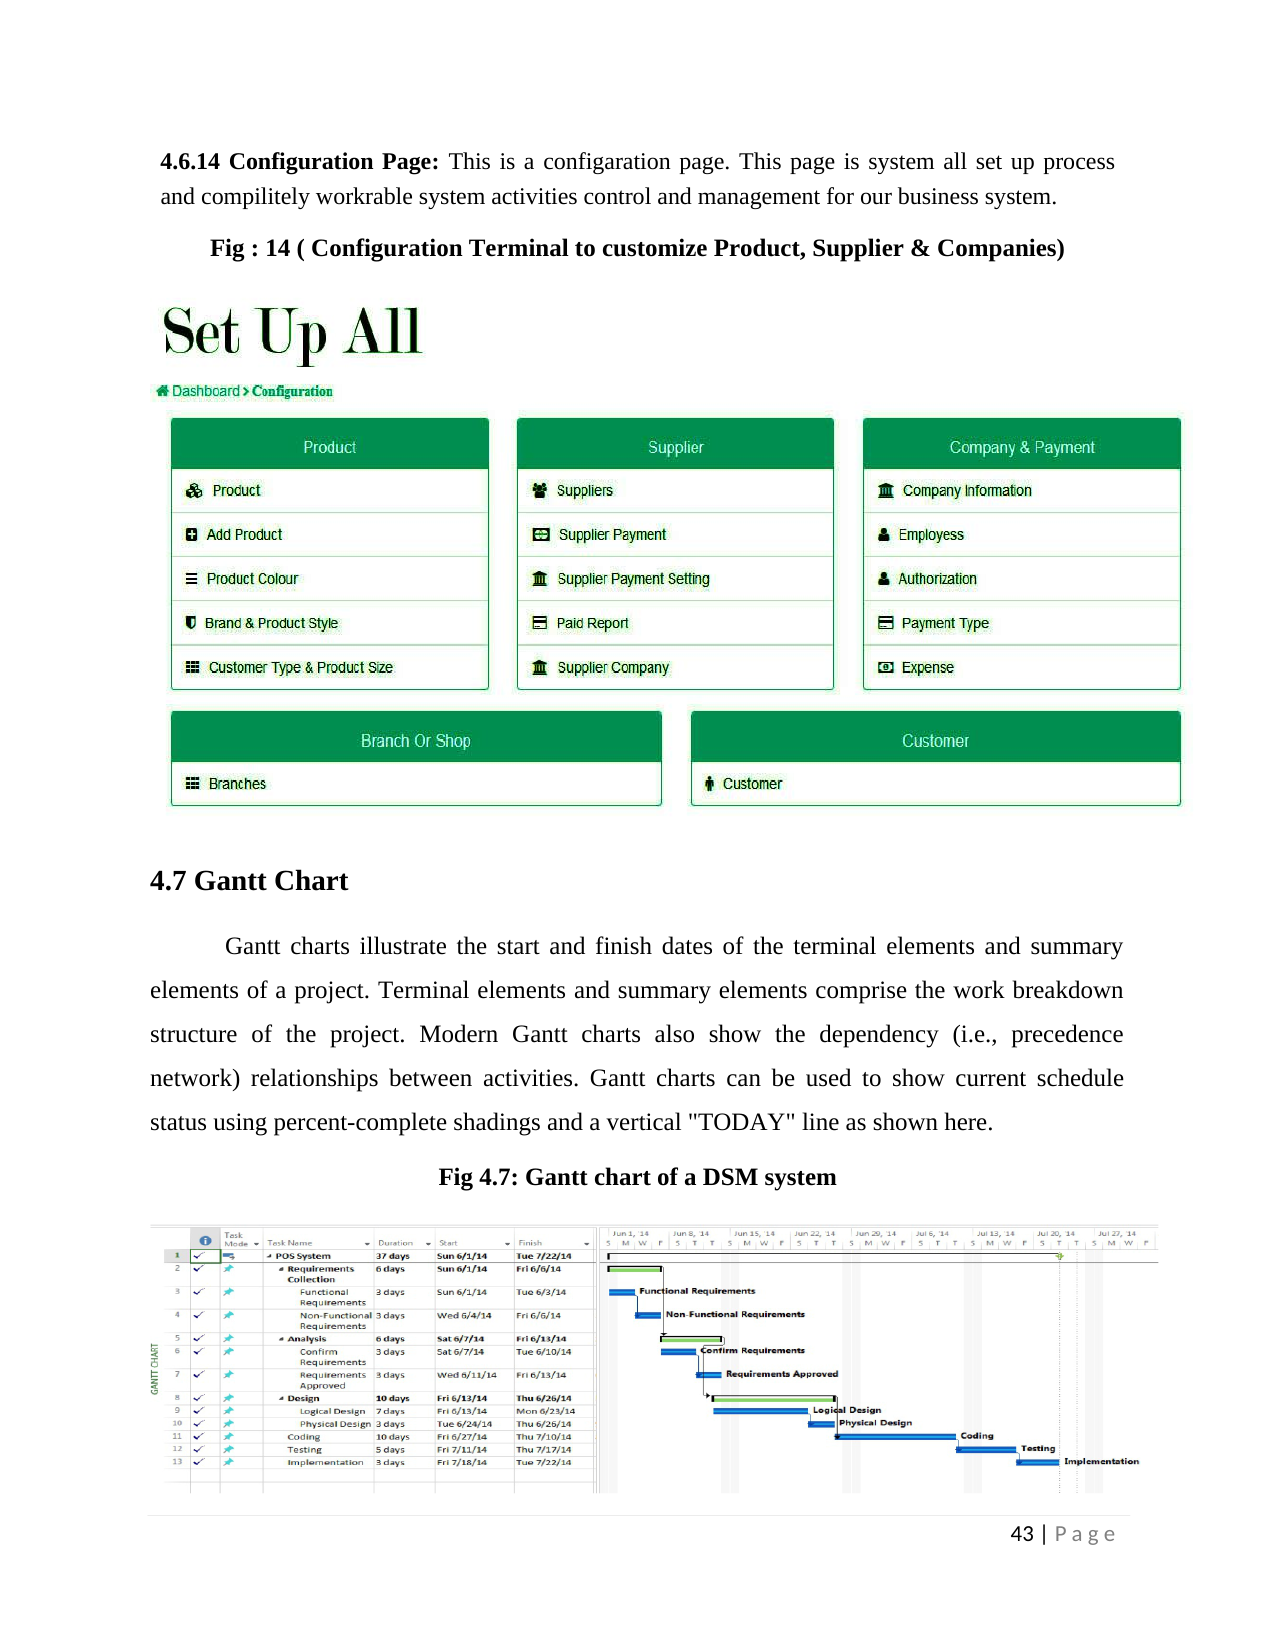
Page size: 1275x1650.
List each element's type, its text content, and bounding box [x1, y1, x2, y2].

picture [150, 264, 1196, 822]
text 43 | P a g e [1010, 1519, 1125, 1547]
picture [147, 1224, 1159, 1516]
text Fig 4.7: Gantt chart of a DSM system [150, 1162, 1125, 1191]
text 4.6.14 Configuration Page: This is a configaration page. This page is system all set up process and compilitely workrable system activities control and management for our business system. [160, 147, 1117, 209]
text Gantt charts illustrate the start and finish dates of the terminal elements and summary elements of a project. Terminal elements and summary elements comprise the work breakdown structure of the project. Modern Gantt charts also show the dependency (i.e., precedence network) relationships between activities. Gantt charts can be used to show current schedule status using percent-complete shadings and a vertical "TODAY" line as shown here. [150, 931, 1125, 1136]
text 4.7 Gantt Chart [150, 863, 1125, 897]
text Fig : 14 ( Configuration Terminal to customize Product, Supplier & Companies) [150, 233, 1125, 262]
